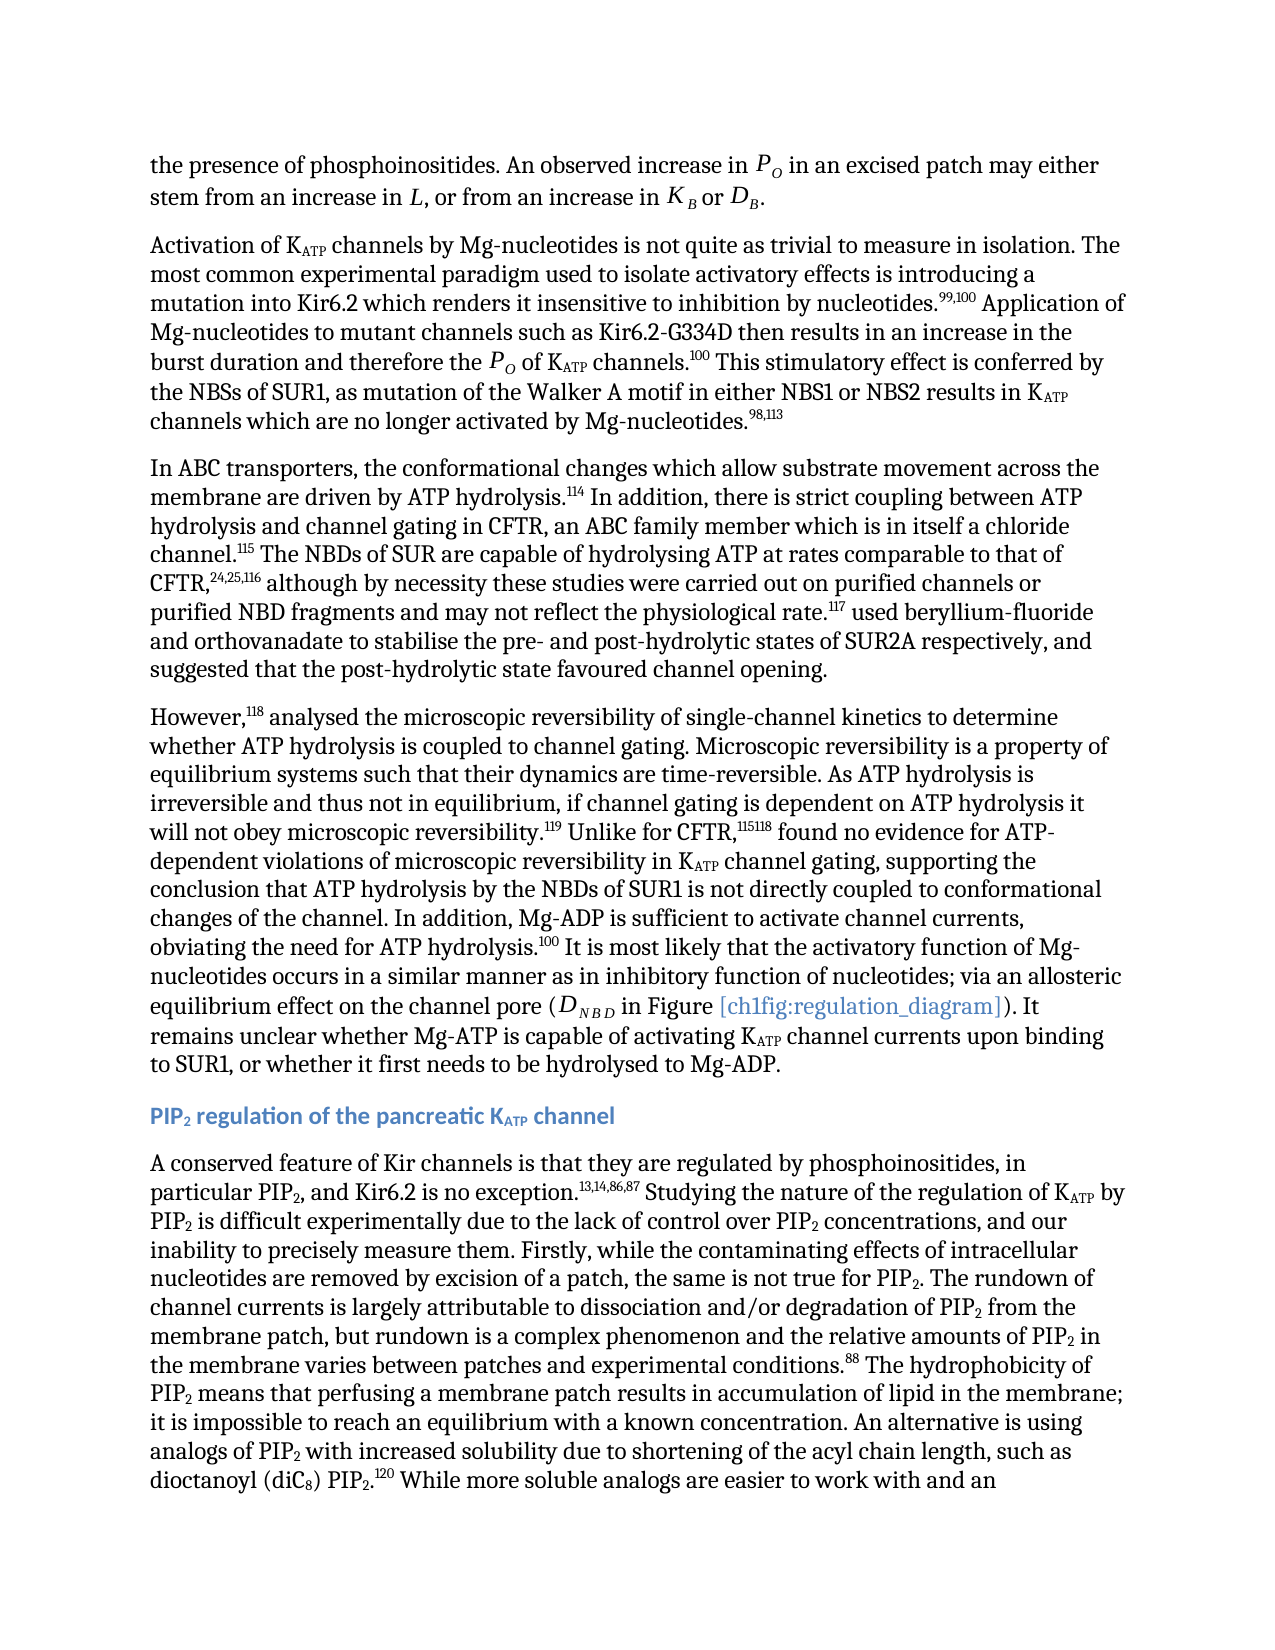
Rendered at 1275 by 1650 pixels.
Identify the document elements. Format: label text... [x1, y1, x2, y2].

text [150, 1149, 1125, 1494]
text However,118 analysed the microscopic reversibility of single-channel kinetics to determine whether ATP hydrolysis is coupled to channel gating. Microscopic reversibility is a property of equilibrium systems such that their dynamics are time-reversible. As ATP hydrolysis is irreversible and thus not in equilibrium, if channel gating is dependent on ATP hydrolysis it will not obey microscopic reversibility.119 Unlike for CFTR,115118 found no evidence for ATP-dependent violations of microscopic reversibility in KATP channel gating, supporting the conclusion that ATP hydrolysis by the NBDs of SUR1 is not directly coupled to conformational changes of the channel. In addition, Mg-ADP is sufficient to activate channel currents, obviating the need for ATP hydrolysis.100 It is most likely that the activatory function of Mg-nucleotides occurs in a similar manner as in inhibitory function of nucleotides; via an allosteric equilibrium effect on the channel pore ( in Figure [ch1fig:regulation_diagram]). It remains unclear whether Mg-ATP is capable of activating KATP channel currents upon binding to SUR1, or whether it first needs to be hydrolysed to Mg-ADP. [150, 703, 1125, 1079]
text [150, 150, 1125, 213]
subtitle PIP2 regulation of the pancreatic KATP channel [150, 1100, 1125, 1131]
text In ABC transporters, the conformational changes which allow substrate movement across the membrane are driven by ATP hydrolysis.114 In addition, there is strict coupling between ATP hydrolysis and channel gating in CFTR, an ABC family member which is in itself a chloride channel.115 The NBDs of SUR are capable of hydrolysing ATP at rates comparable to that of CFTR,24,25,116 although by necessity these studies were carried out on purified channels or purified NBD fragments and may not reflect the physiological rate.117 used beryllium-fluoride and orthovanadate to stabilise the pre- and post-hydrolytic states of SUR2A respectively, and suggested that the post-hydrolytic state favoured channel opening. [150, 454, 1125, 684]
text Activation of KATP channels by Mg-nucleotides is not quite as trivial to measure in isolation. The most common experimental paradigm used to isolate activatory effects is introducing a mutation into Kir6.2 which renders it insensitive to inhibition by nucleotides.99,100 Application of Mg-nucleotides to mutant channels such as Kir6.2-G334D then results in an increase in the burst duration and therefore the of KATP channels.100 This stimulatory effect is conferred by the NBSs of SUR1, as mutation of the Walker A motif in either NBS1 or NBS2 results in KATP channels which are no longer activated by Mg-nucleotides.98,113 [150, 231, 1125, 435]
